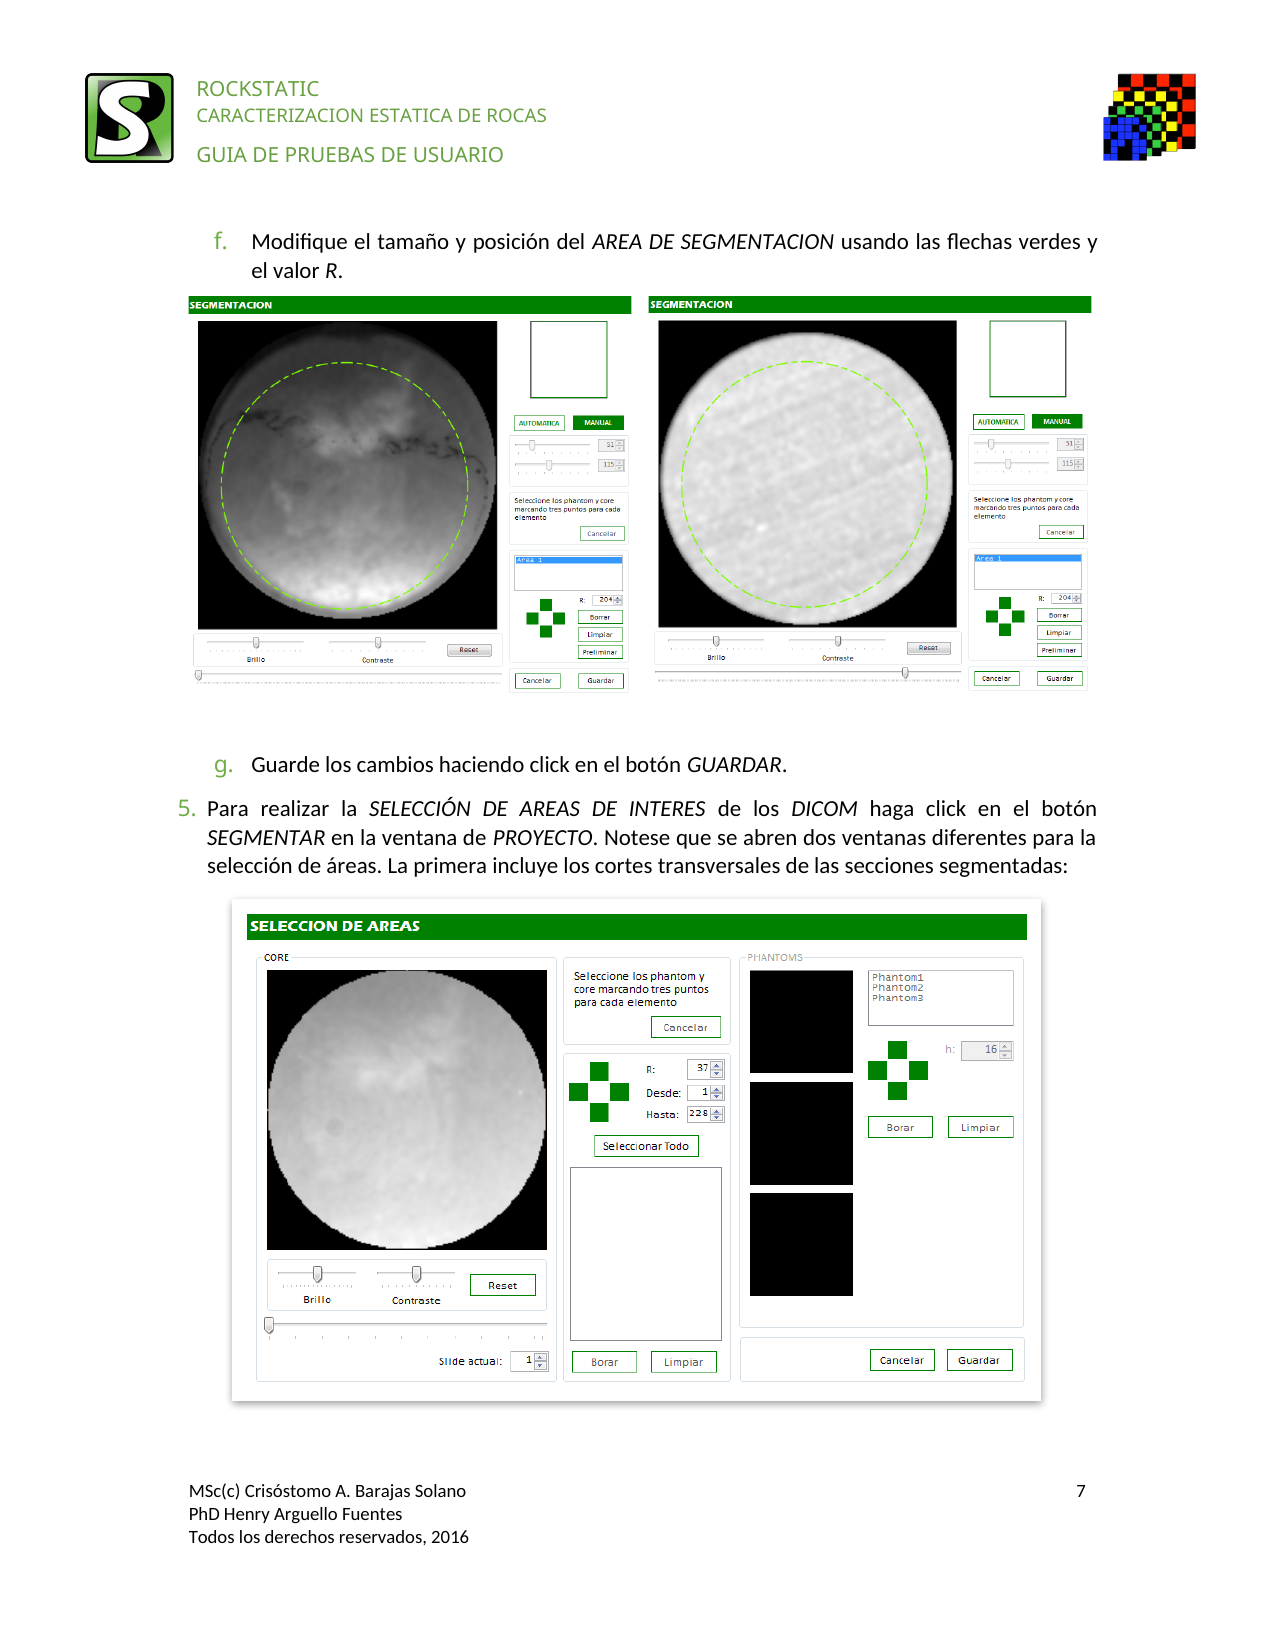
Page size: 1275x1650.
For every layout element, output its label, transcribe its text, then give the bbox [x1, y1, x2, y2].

list Modifique el tamaño y posición del AREA DE SEGMENTACION usando las flechas verdes y el valor R. [213, 225, 1098, 284]
picture [1099, 73, 1200, 163]
picture [247, 914, 1027, 1386]
list Para realizar la SELECCIÓN DE AREAS DE INTERES de los DICOM haga click en el botón SEGMENTAR en la ventana de PROYECTO. Notese que se abren dos ventanas diferentes para la selección de áreas. La primera incluye los cortes transversales de las secciones segmentadas: [177, 792, 1098, 879]
picture [85, 73, 174, 163]
table_header [638, 296, 1098, 708]
picture [648, 296, 1092, 695]
list Guarde los cambios haciendo click en el botón GUARDAR. [213, 748, 1098, 780]
picture [188, 296, 632, 696]
table_header [177, 296, 637, 708]
